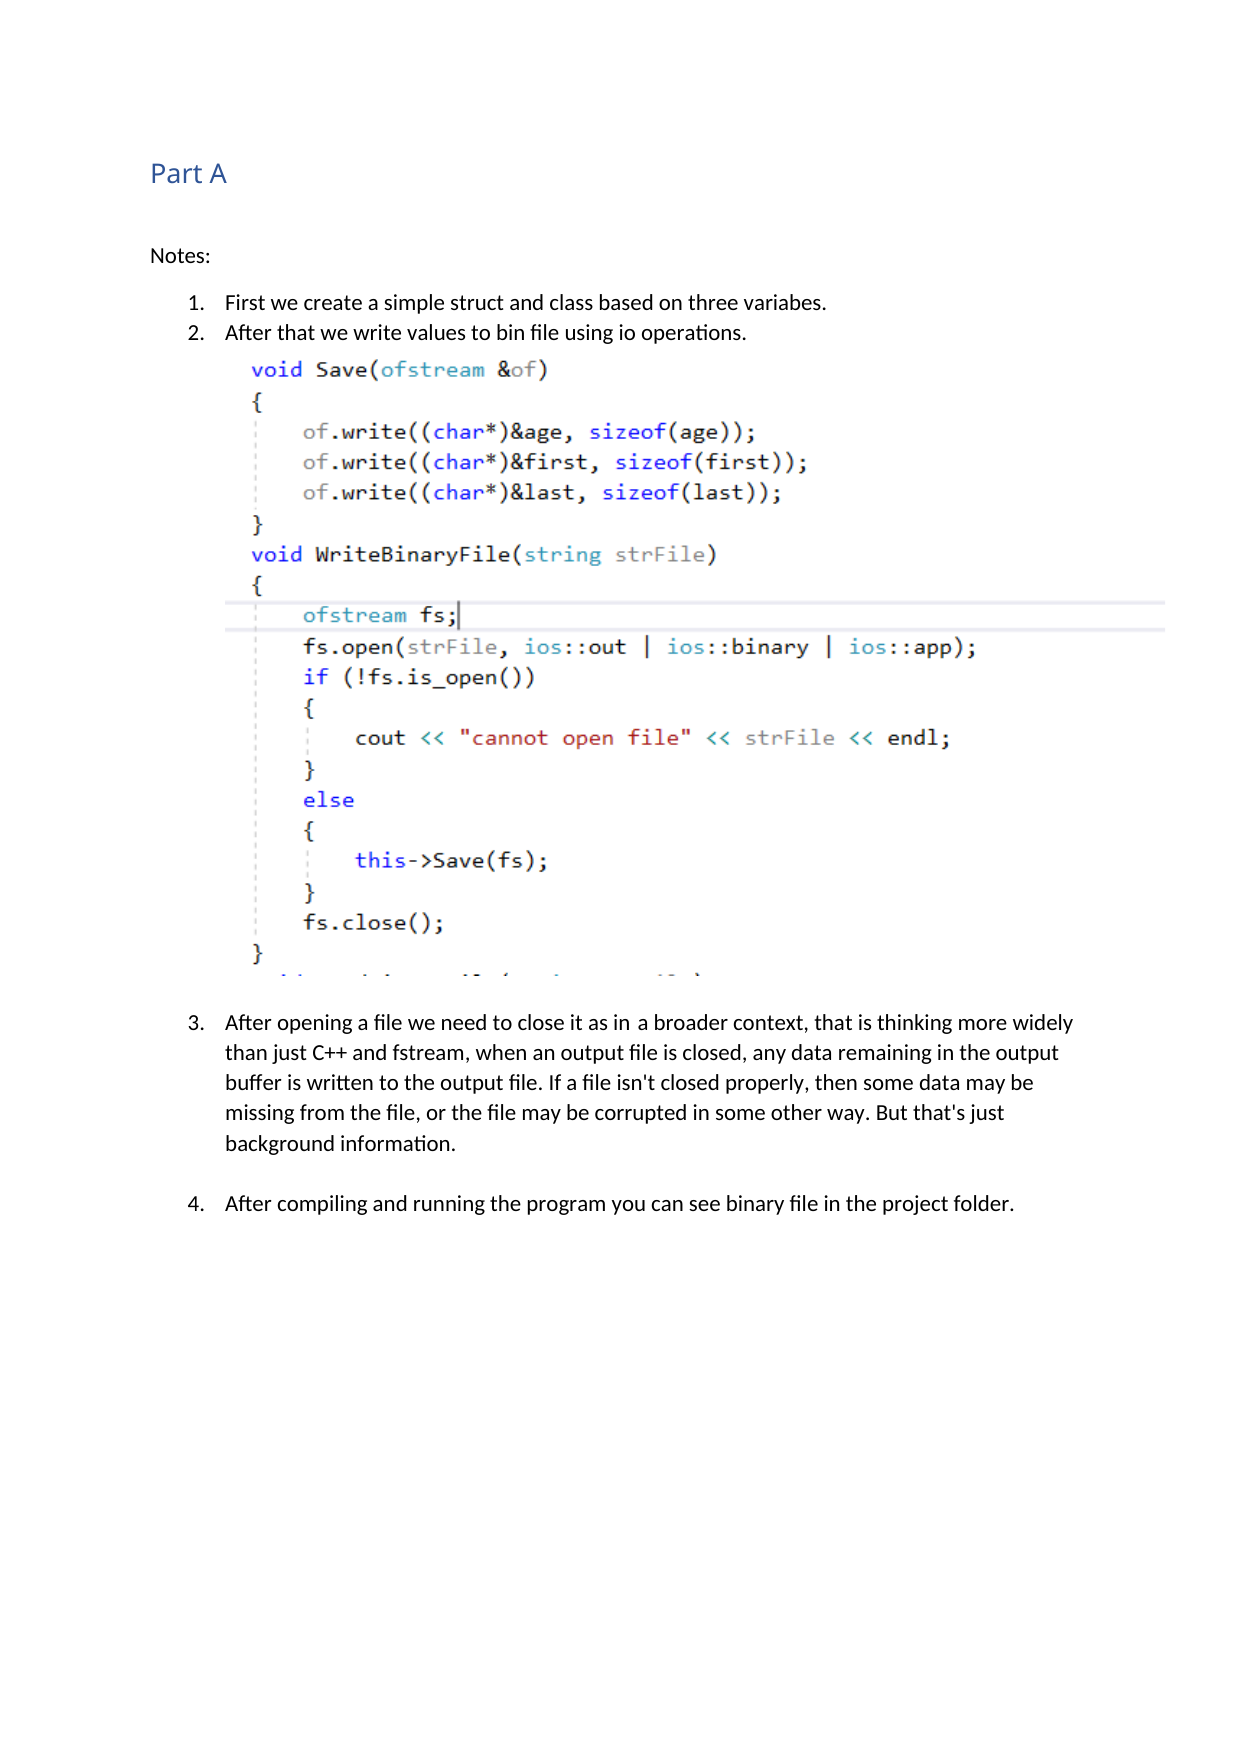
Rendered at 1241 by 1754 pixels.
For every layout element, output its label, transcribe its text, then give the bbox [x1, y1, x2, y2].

list After that we write values to bin file using io operations. [187, 318, 1090, 346]
list After compiling and running the program you can see binary file in the project folder. [187, 1189, 1090, 1217]
text Notes: [150, 241, 1090, 269]
list First we create a simple struct and class based on three variabes. [187, 288, 1090, 316]
list After opening a file we need to close it as in a broader context, that is thinking more widely than just C++ and fstream, when an output file is closed, any data remaining in the output buffer is written to the output file. If a file isn't closed properly, then some data may be missing from the file, or the file may be corrupted in some other way. But that's just background information. [187, 1008, 1090, 1157]
picture [225, 348, 1166, 976]
subtitle Part A [150, 154, 1090, 191]
